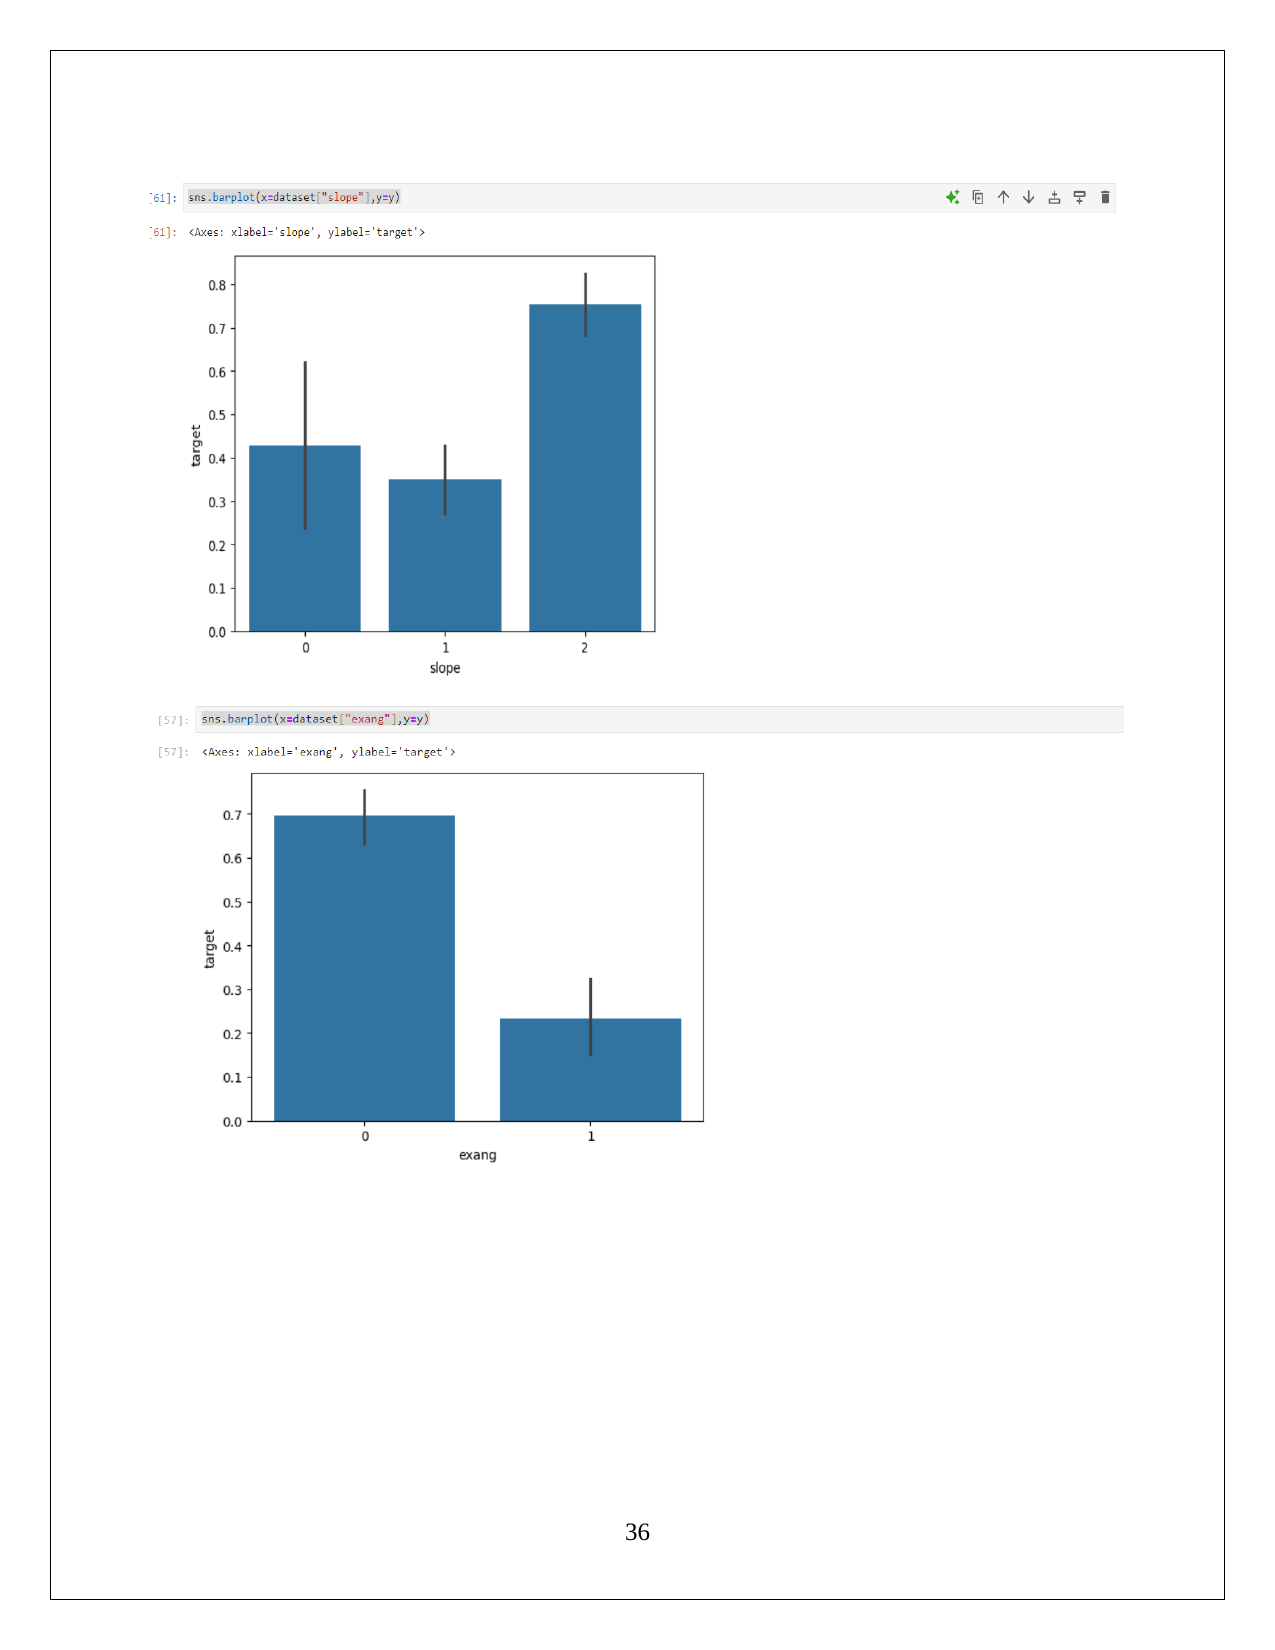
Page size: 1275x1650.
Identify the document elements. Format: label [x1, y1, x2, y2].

picture [150, 701, 1124, 1172]
picture [150, 178, 1124, 683]
